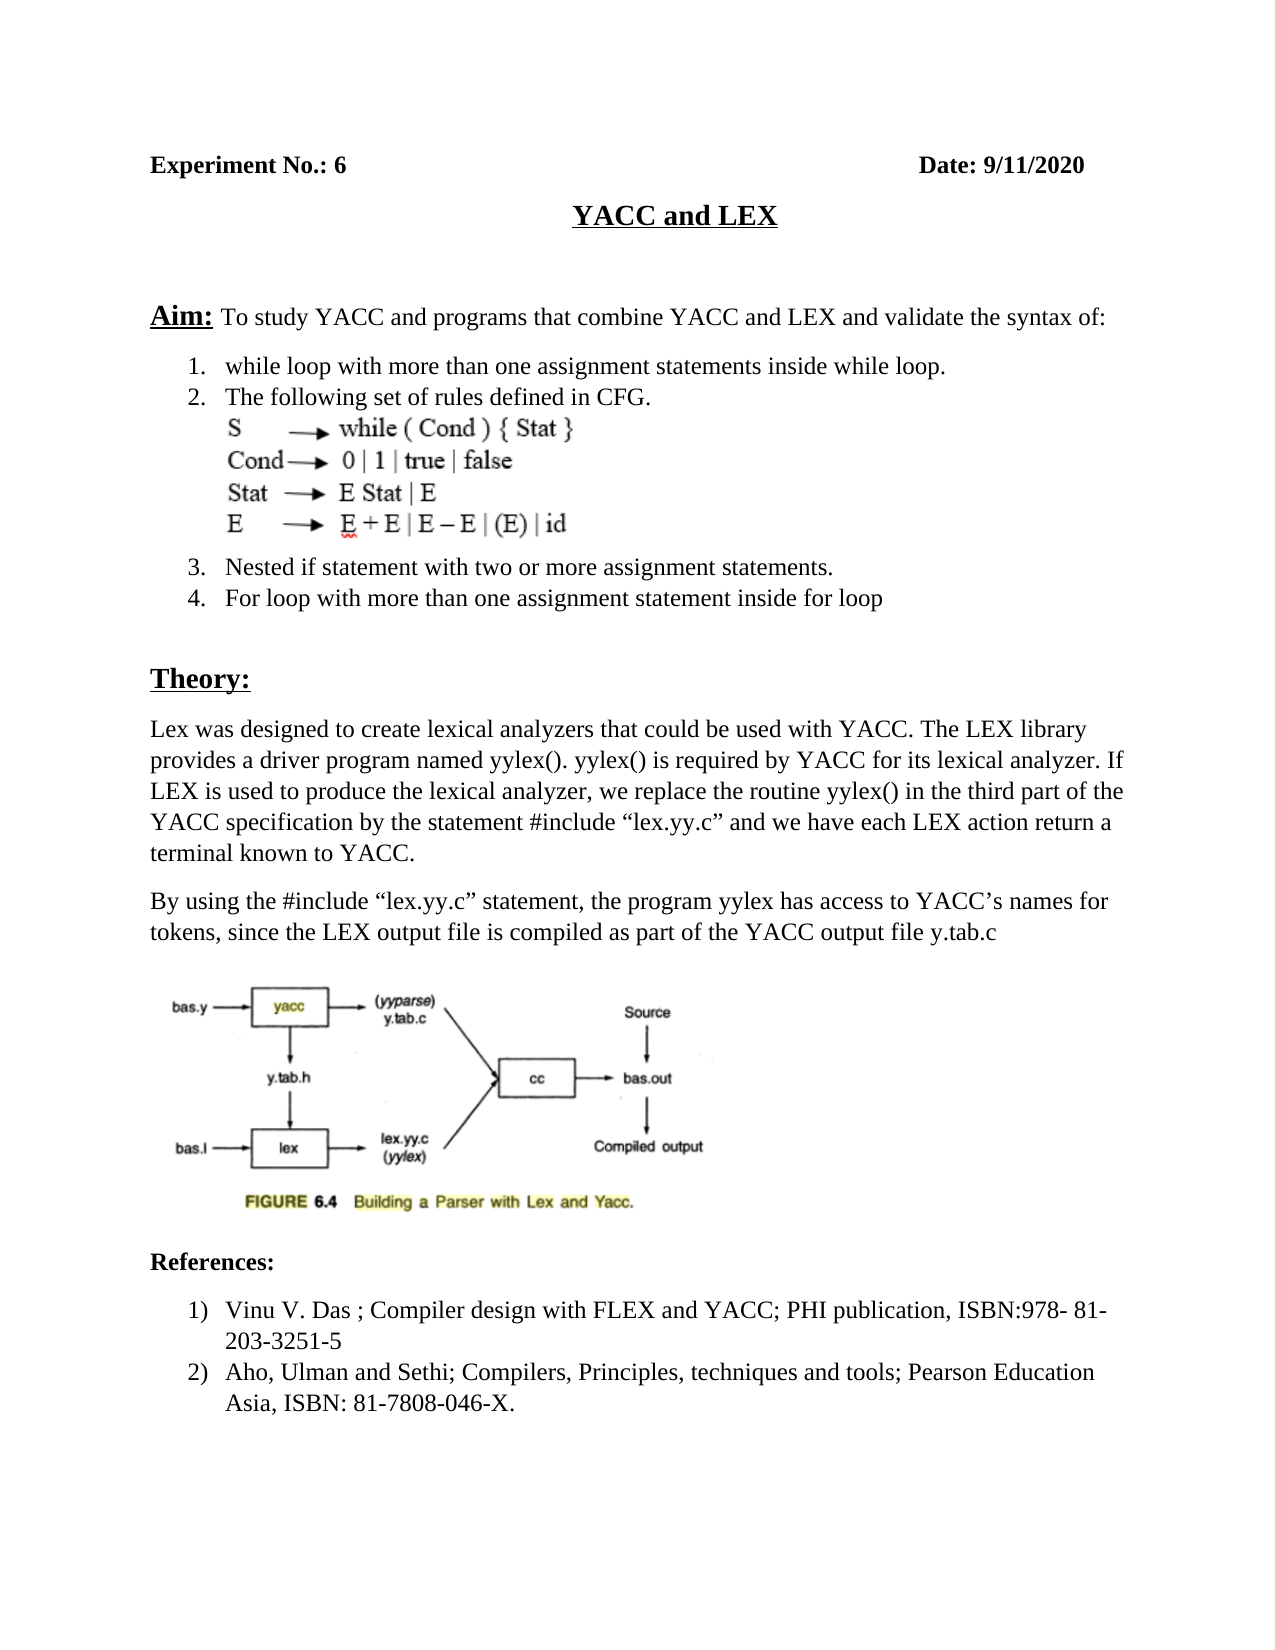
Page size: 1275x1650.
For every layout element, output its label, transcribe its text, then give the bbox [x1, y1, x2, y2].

picture [150, 965, 717, 1229]
text Aim: To study YACC and programs that combine YACC and LEX and validate the syntax of: [150, 298, 1125, 332]
list Aho, Ulman and Sethi; Compilers, Principles, techniques and tools; Pearson Education Asia, ISBN: 81-7808-046-X. [187, 1357, 1125, 1417]
list For loop with more than one assignment statement inside for loop [187, 583, 1125, 612]
list Nested if statement with two or more assignment statements. [187, 552, 1125, 581]
list while loop with more than one assignment statements inside while loop. [187, 351, 1125, 380]
text YACC and LEX [150, 198, 1125, 231]
picture [218, 413, 586, 550]
text Theory: [150, 662, 1125, 695]
text Experiment No.: 6 Date: 9/11/2020 [150, 150, 1125, 179]
list Vinu V. Das ; Compiler design with FLEX and YACC; PHI publication, ISBN:978- 81-203-3251-5 [187, 1295, 1125, 1355]
text References: [150, 1247, 1125, 1276]
text Lex was designed to create lexical analyzers that could be used with YACC. The LEX library provides a driver program named yylex(). yylex() is required by YACC for its lexical analyzer. If LEX is used to produce the lexical analyzer, we replace the routine yylex() in the third part of the YACC specification by the statement #include “lex.yy.c” and we have each LEX action return a terminal known to YACC. [150, 714, 1125, 867]
list The following set of rules defined in CFG. [187, 382, 1125, 411]
text By using the #include “lex.yy.c” statement, the program yylex has access to YACC’s names for tokens, since the LEX output file is compiled as part of the YACC output file y.tab.c [150, 886, 1125, 946]
